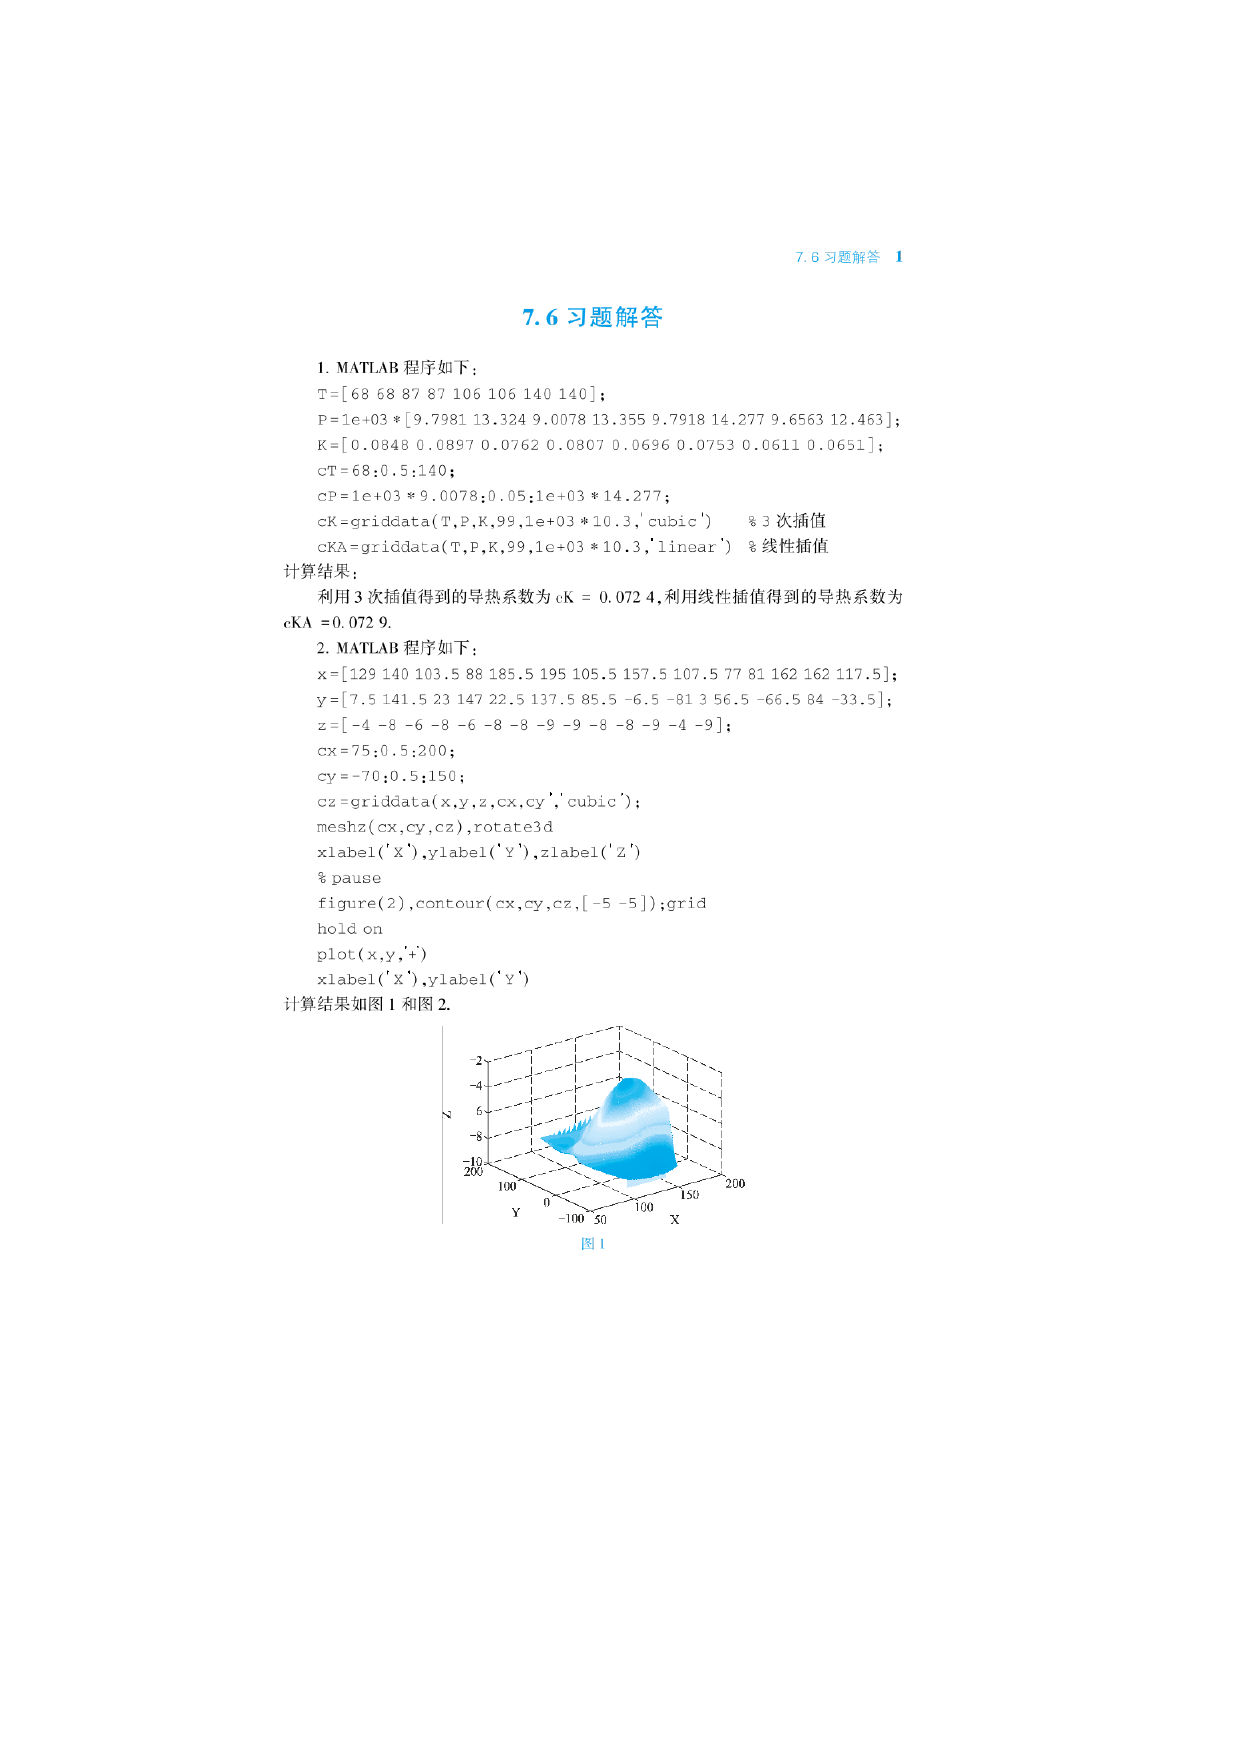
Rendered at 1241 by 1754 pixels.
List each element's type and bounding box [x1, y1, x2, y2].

picture [187, 162, 1052, 1366]
